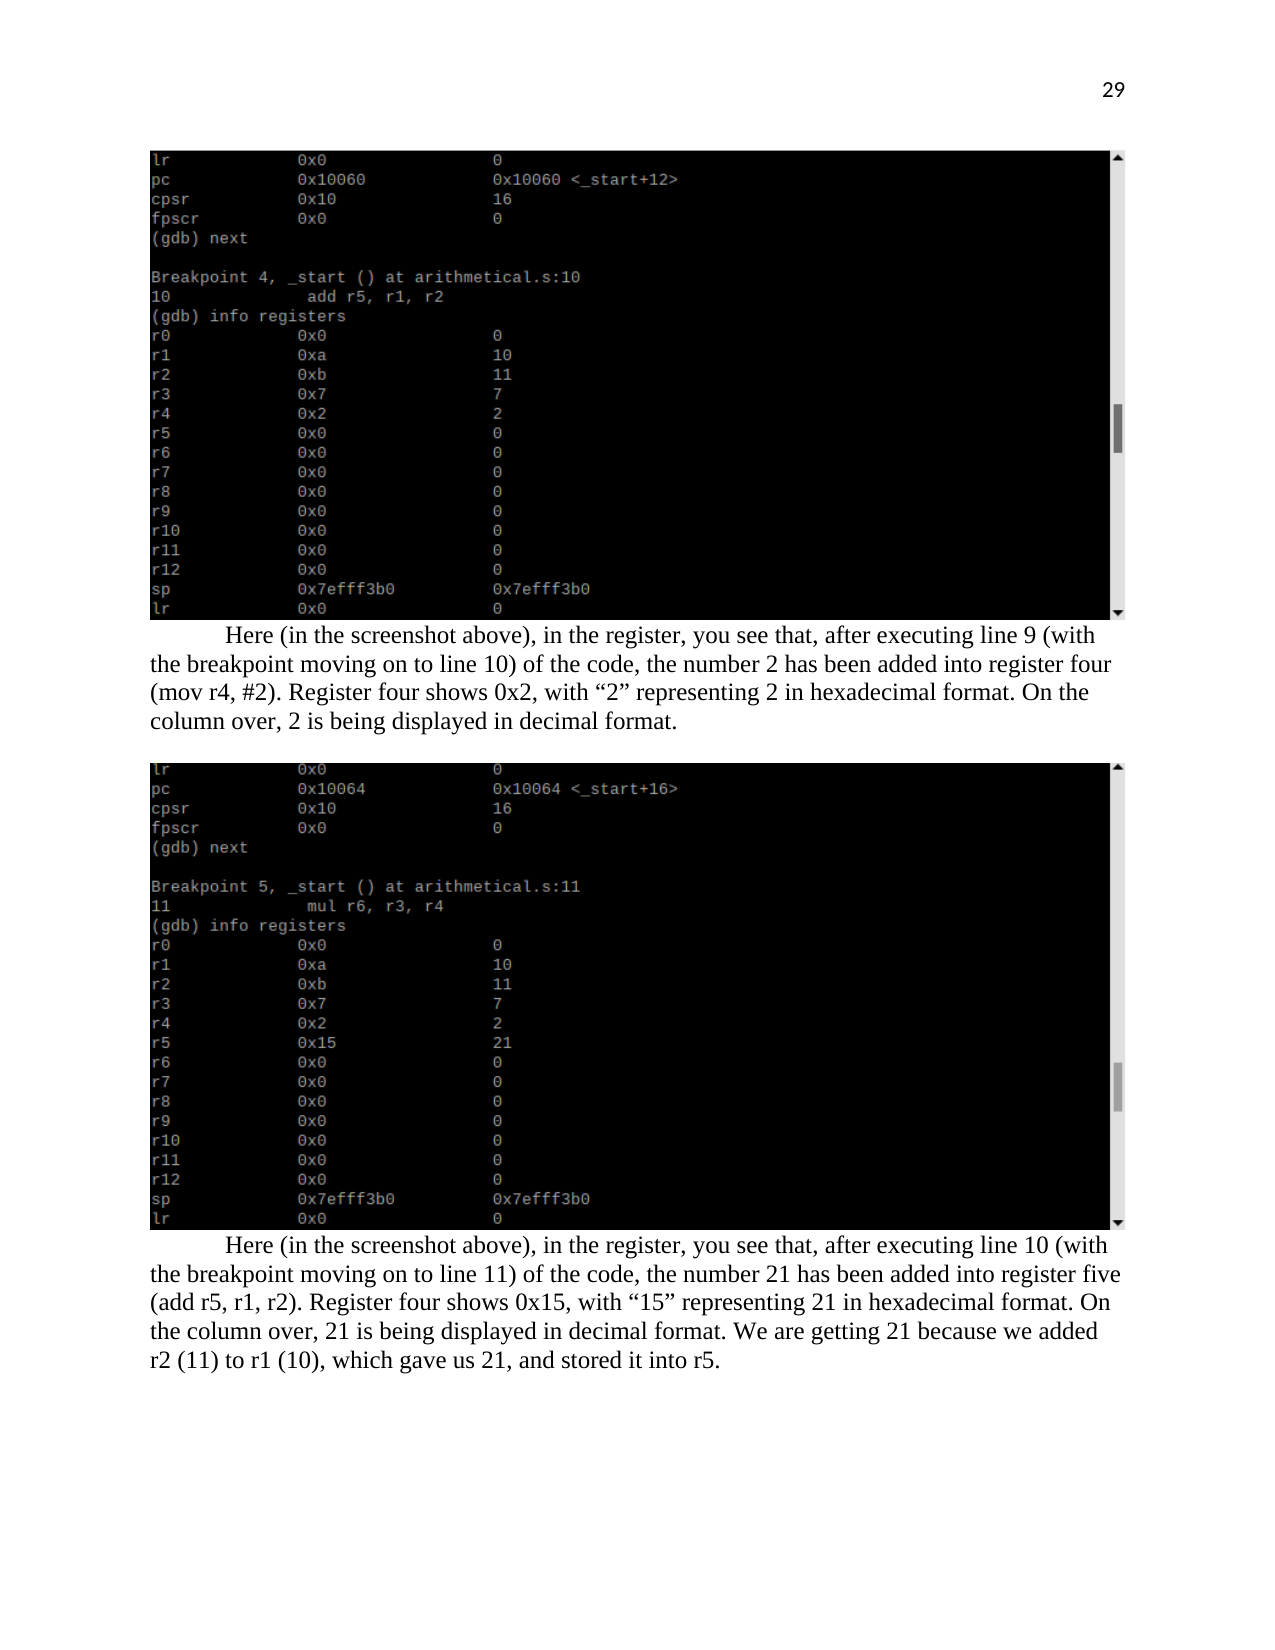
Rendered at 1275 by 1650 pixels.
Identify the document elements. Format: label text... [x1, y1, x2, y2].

text Here (in the screenshot above), in the register, you see that, after executing line 9 (with the breakpoint moving on to line 10) of the code, the number 2 has been added into register four (mov r4, #2). Register four shows 0x2, with “2” representing 2 in hexadecimal format. On the column over, 2 is being displayed in decimal format. [150, 620, 1125, 735]
picture [150, 150, 1125, 620]
text Here (in the screenshot above), in the register, you see that, after executing line 10 (with the breakpoint moving on to line 11) of the code, the number 21 has been added into register five (add r5, r1, r2). Register four shows 0x15, with “15” representing 21 in hexadecimal format. On the column over, 21 is being displayed in decimal format. We are getting 21 because we added r2 (11) to r1 (10), which gave us 21, and stored it into r5. [150, 1230, 1125, 1374]
picture [150, 763, 1125, 1230]
